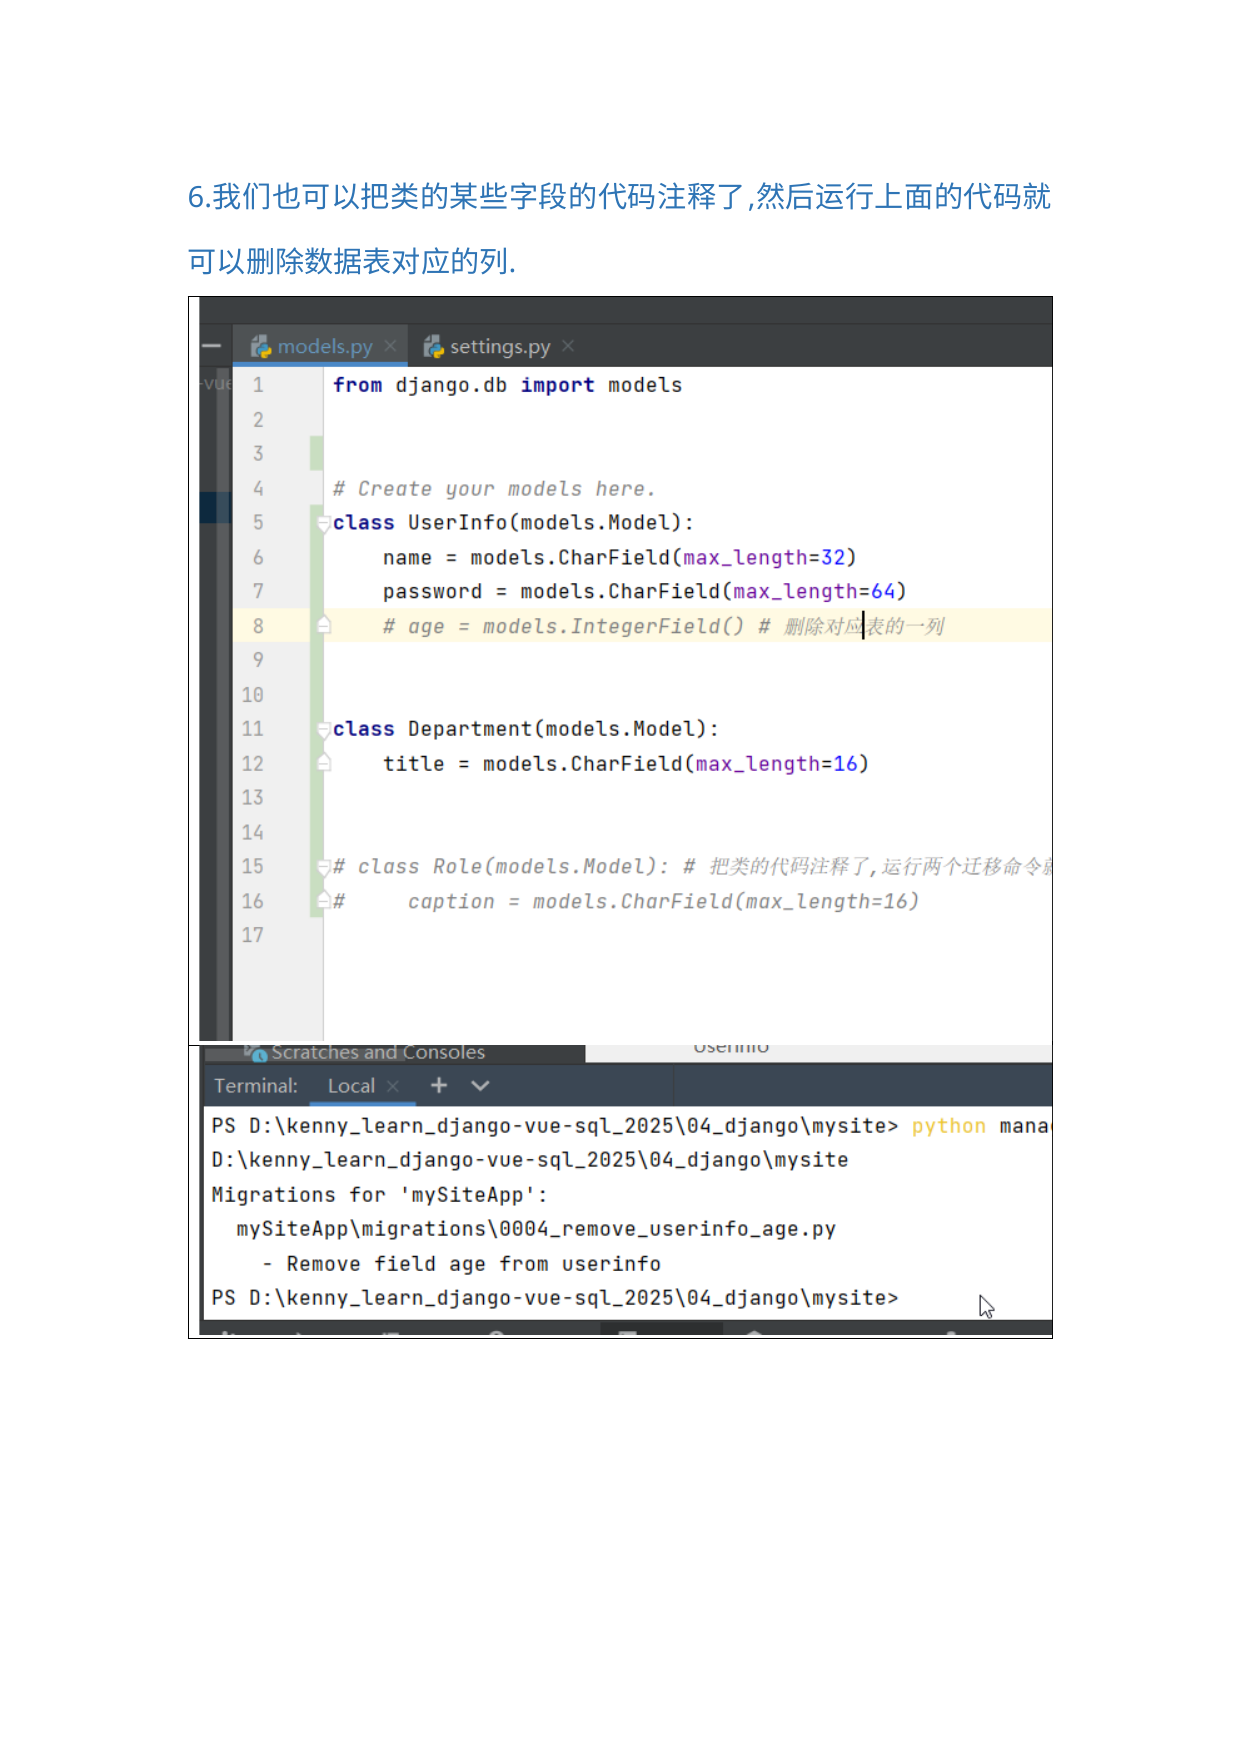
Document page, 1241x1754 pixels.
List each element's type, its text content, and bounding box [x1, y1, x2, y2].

subtitle 6.我们也可以把类的某些字段的代码注释了,然后运行上面的代码就可以删除数据表对应的列. [187, 162, 1053, 292]
picture [199, 1045, 1053, 1335]
table_header [189, 297, 1052, 1045]
picture [199, 297, 1053, 1041]
table_cell [189, 1046, 1052, 1338]
